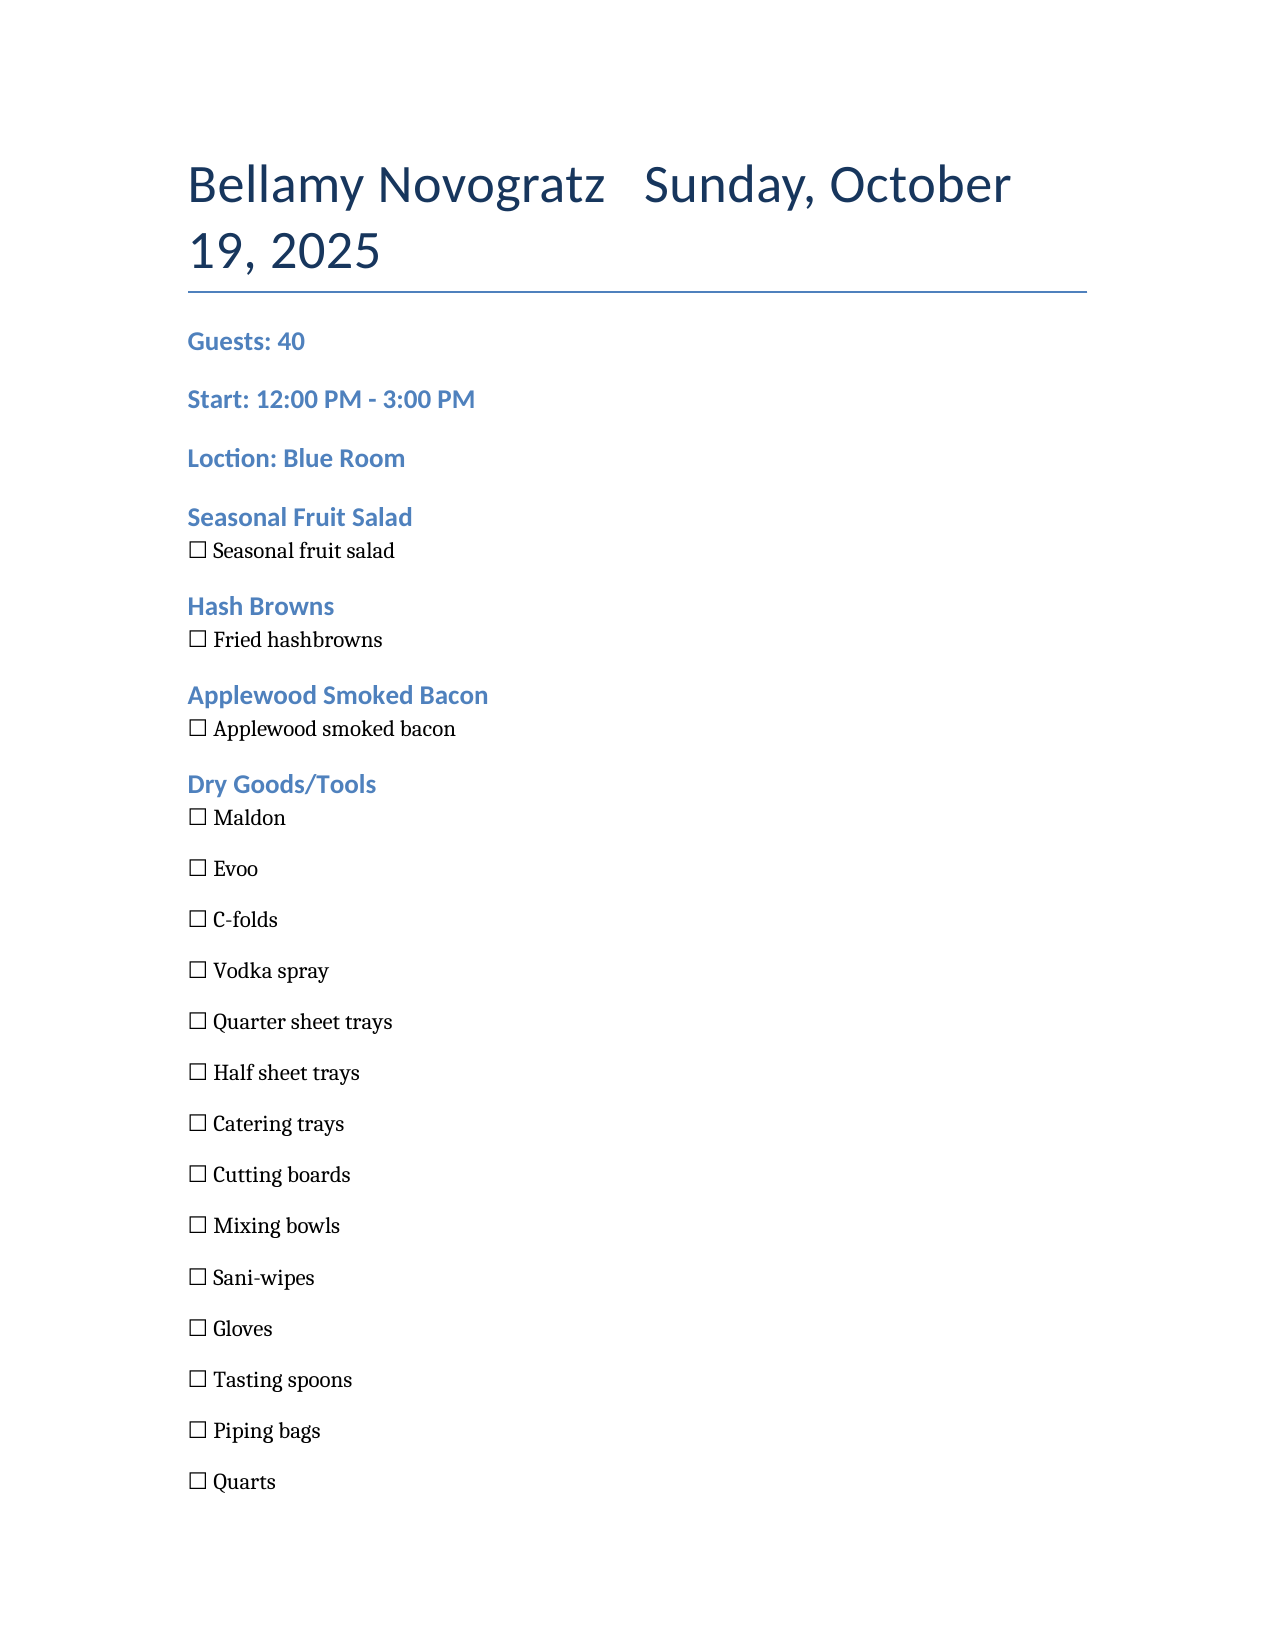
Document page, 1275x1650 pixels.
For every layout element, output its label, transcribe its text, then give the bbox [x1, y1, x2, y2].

text ☐ Catering trays [187, 1111, 1087, 1138]
subtitle Start: 12:00 PM - 3:00 PM [187, 383, 1087, 416]
text ☐ Tasting spoons [187, 1366, 1087, 1393]
text ☐ Seasonal fruit salad [187, 538, 1087, 564]
text ☐ Mixing bowls [187, 1213, 1087, 1240]
text ☐ Cutting boards [187, 1162, 1087, 1189]
title Bellamy Novogratz Sunday, October 19, 2025 [187, 150, 1087, 293]
subtitle Guests: 40 [187, 324, 1087, 357]
subtitle Applewood Smoked Bacon [187, 678, 1087, 711]
text ☐ Gloves [187, 1315, 1087, 1342]
text ☐ Quarter sheet trays [187, 1009, 1087, 1036]
text ☐ Maldon [187, 805, 1087, 831]
subtitle Loction: Blue Room [187, 441, 1087, 474]
text ☐ Vodka spray [187, 958, 1087, 984]
subtitle Seasonal Fruit Salad [187, 500, 1087, 533]
subtitle Dry Goods/Tools [187, 767, 1087, 800]
text ☐ Piping bags [187, 1417, 1087, 1444]
text ☐ C-folds [187, 907, 1087, 933]
text ☐ Half sheet trays [187, 1060, 1087, 1087]
text ☐ Evoo [187, 856, 1087, 882]
text ☐ Fried hashbrowns [187, 627, 1087, 653]
text ☐ Quarts [187, 1468, 1087, 1495]
subtitle Hash Browns [187, 589, 1087, 622]
text ☐ Sani-wipes [187, 1264, 1087, 1291]
text ☐ Applewood smoked bacon [187, 716, 1087, 742]
